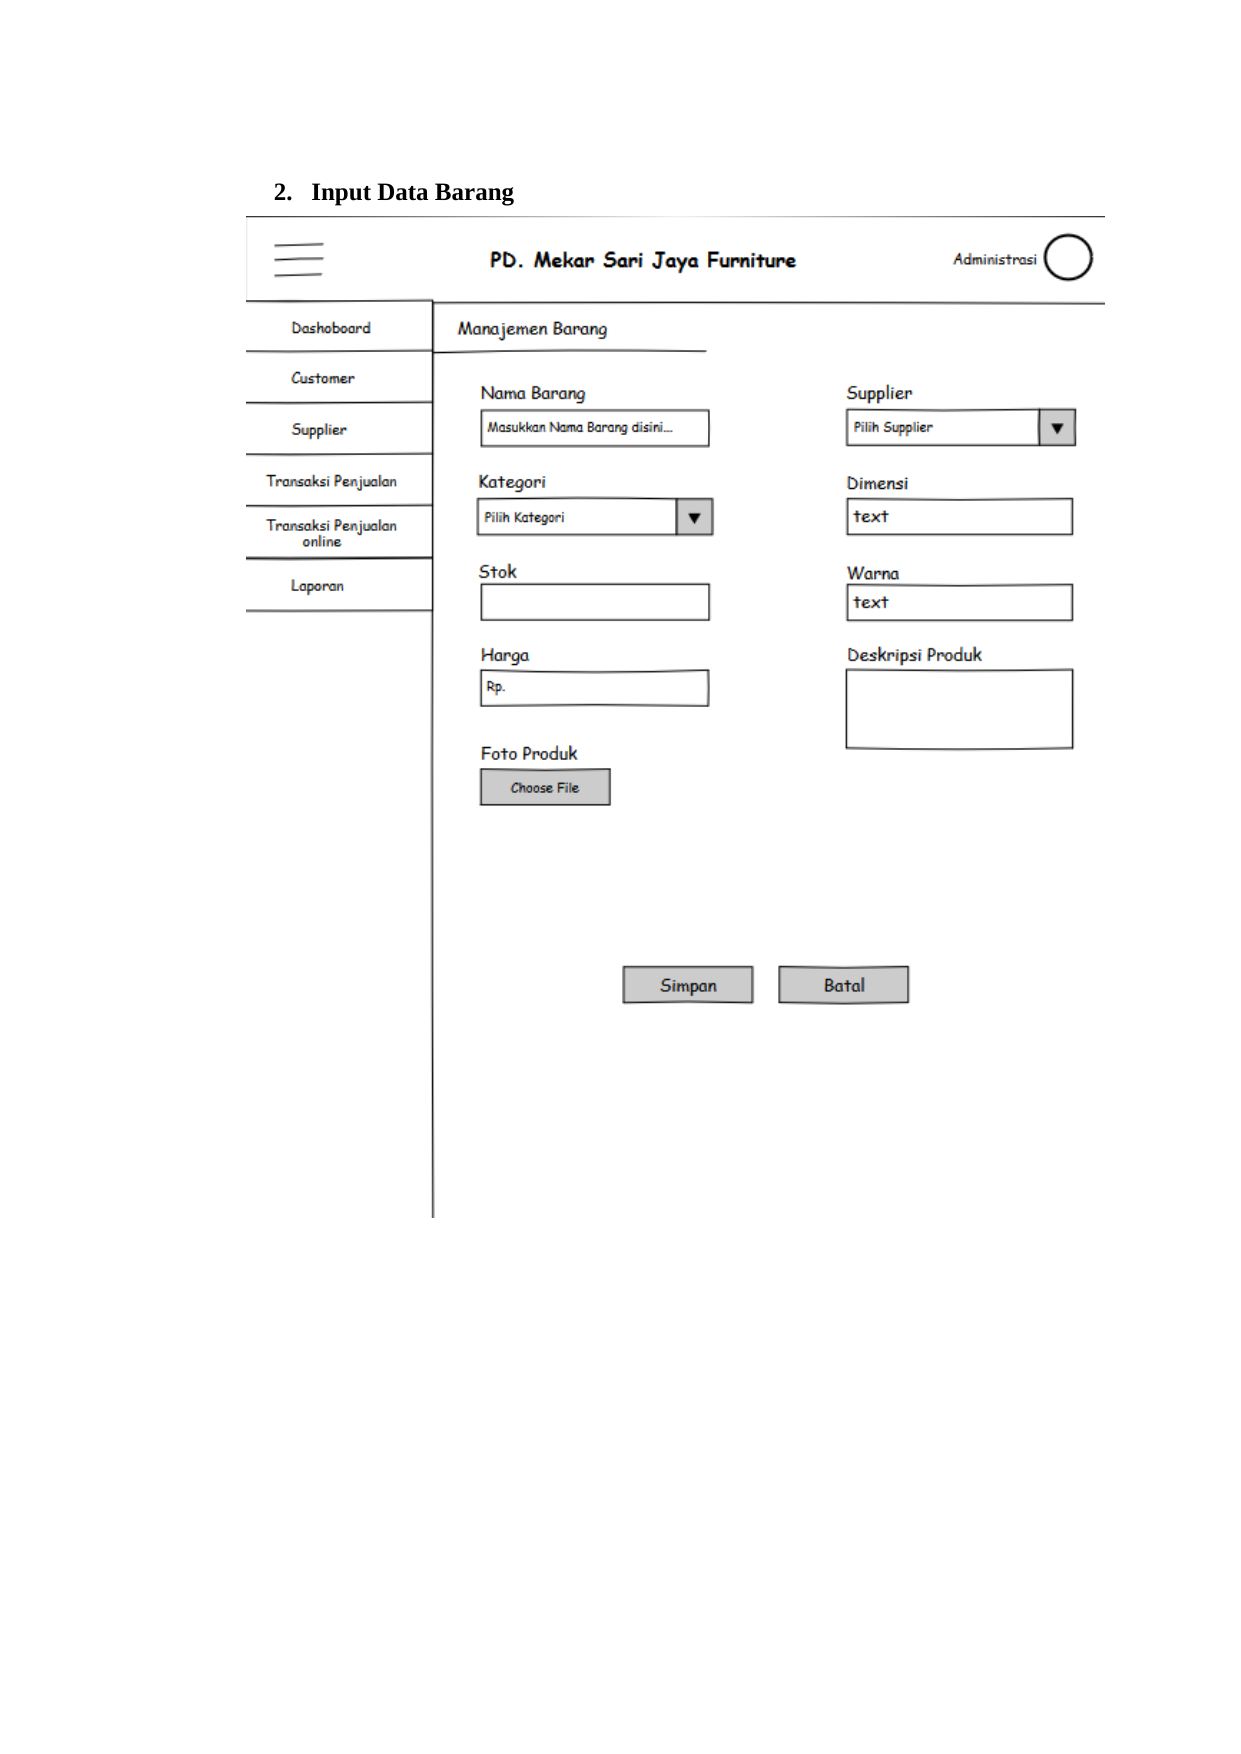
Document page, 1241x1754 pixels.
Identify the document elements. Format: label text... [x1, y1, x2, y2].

picture [246, 216, 1105, 1218]
list Input Data Barang [274, 177, 1063, 206]
